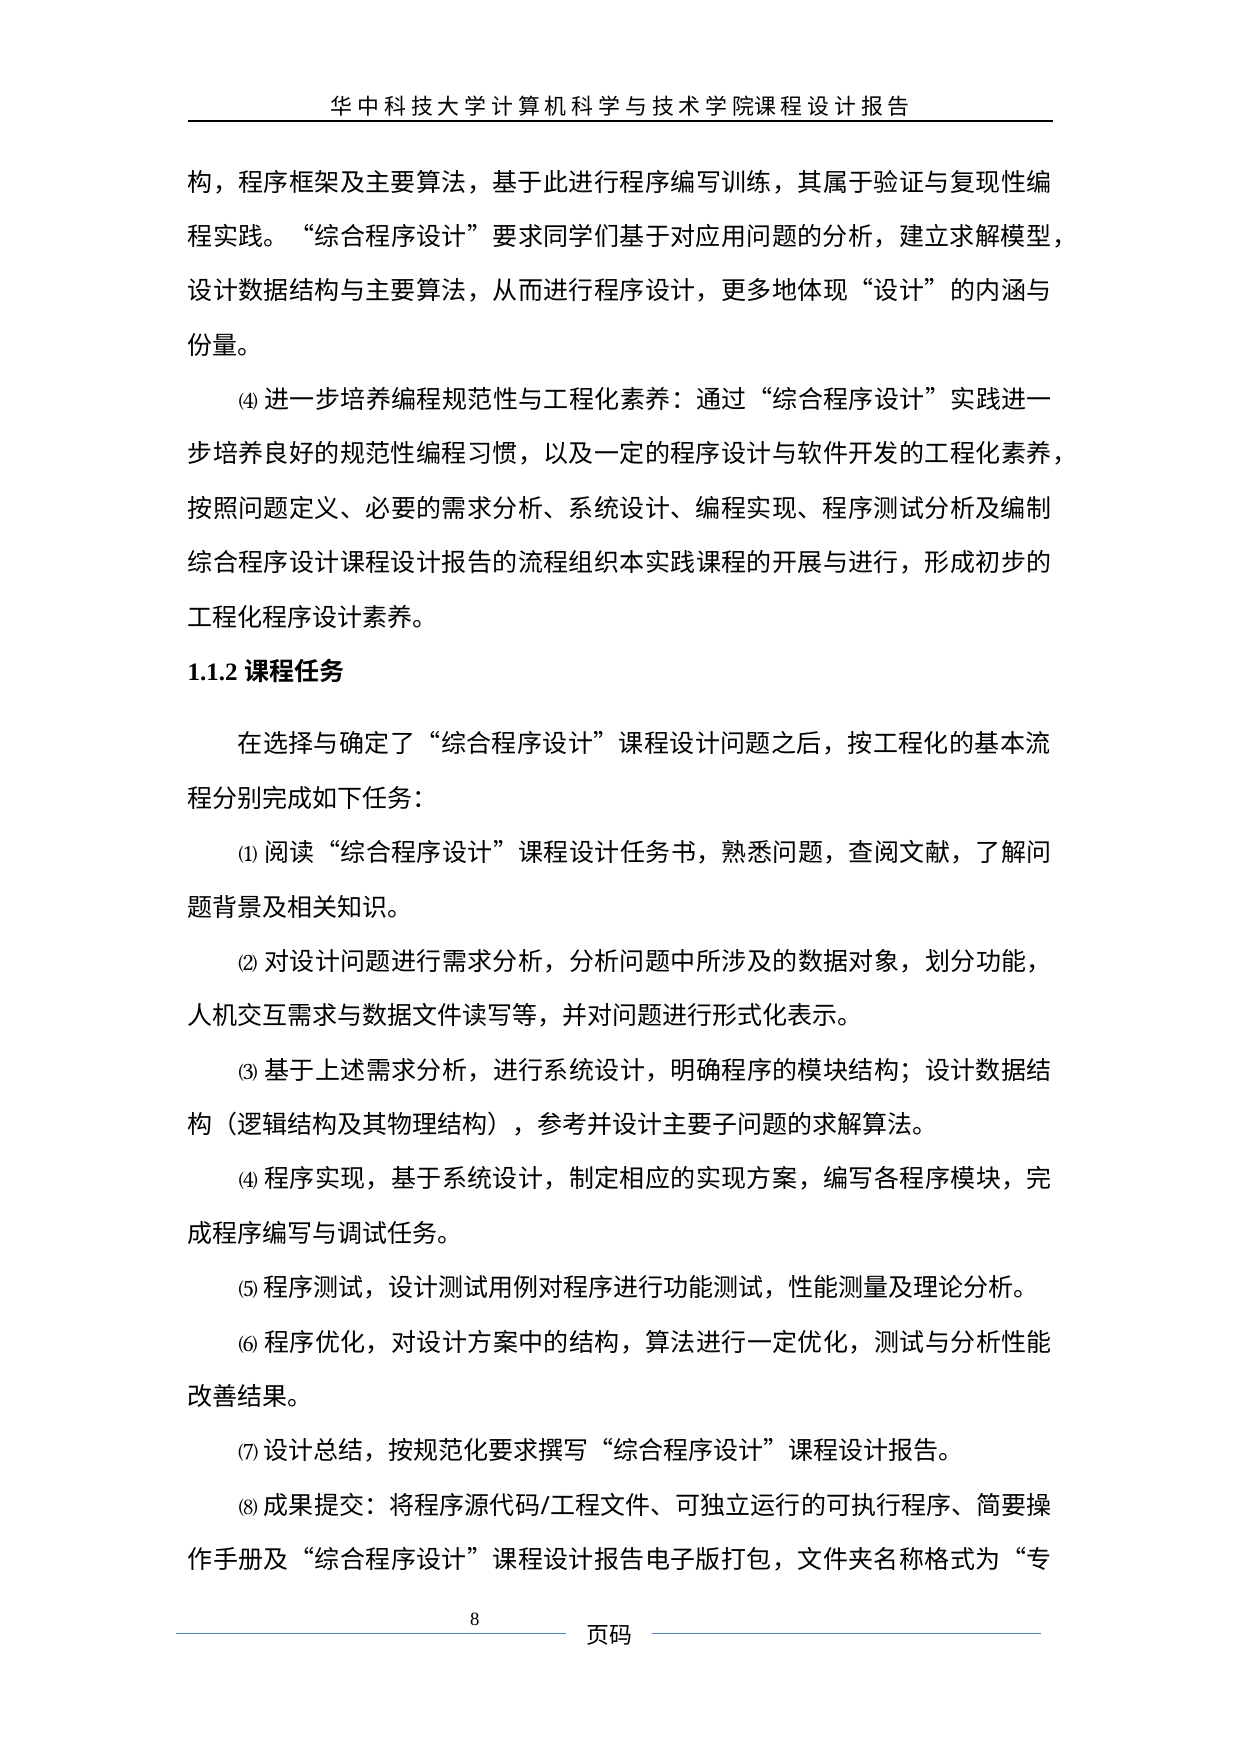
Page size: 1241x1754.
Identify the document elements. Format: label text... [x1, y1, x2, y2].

text 1.1.2 课程任务 [187, 651, 1053, 688]
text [187, 1485, 1053, 1576]
text ⑹程序优化，对设计方案中的结构，算法进行一定优化，测试与分析性能改善结果。 [187, 1322, 1053, 1413]
text 在选择与确定了“综合程序设计”课程设计问题之后，按工程化的基本流程分别完成如下任务： [187, 724, 1053, 814]
text ⑵对设计问题进行需求分析，分析问题中所涉及的数据对象，划分功能，人机交互需求与数据文件读写等，并对问题进行形式化表示。 [187, 941, 1053, 1032]
text ⑶基于上述需求分析，进行系统设计，明确程序的模块结构；设计数据结构（逻辑结构及其物理结构），参考并设计主要子问题的求解算法。 [187, 1050, 1053, 1141]
text ⑷程序实现，基于系统设计，制定相应的实现方案，编写各程序模块，完成程序编写与调试任务。 [187, 1159, 1053, 1249]
text ⑴阅读“综合程序设计”课程设计任务书，熟悉问题，查阅文献，了解问题背景及相关知识。 [187, 833, 1053, 923]
text ⑺设计总结，按规范化要求撰写“综合程序设计”课程设计报告。 [187, 1431, 1053, 1467]
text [187, 162, 1053, 361]
text ⑷进一步培养编程规范性与工程化素养：通过“综合程序设计”实践进一步培养良好的规范性编程习惯，以及一定的程序设计与软件开发的工程化素养，按照问题定义、必要的需求分析、系统设计、编程实现、程序测试分析及编制综合程序设计课程设计报告的流程组织本实践课程的开展与进行，形成初步的工程化程序设计素养。 [187, 379, 1053, 633]
text ⑸程序测试，设计测试用例对程序进行功能测试，性能测量及理论分析。 [187, 1268, 1053, 1304]
